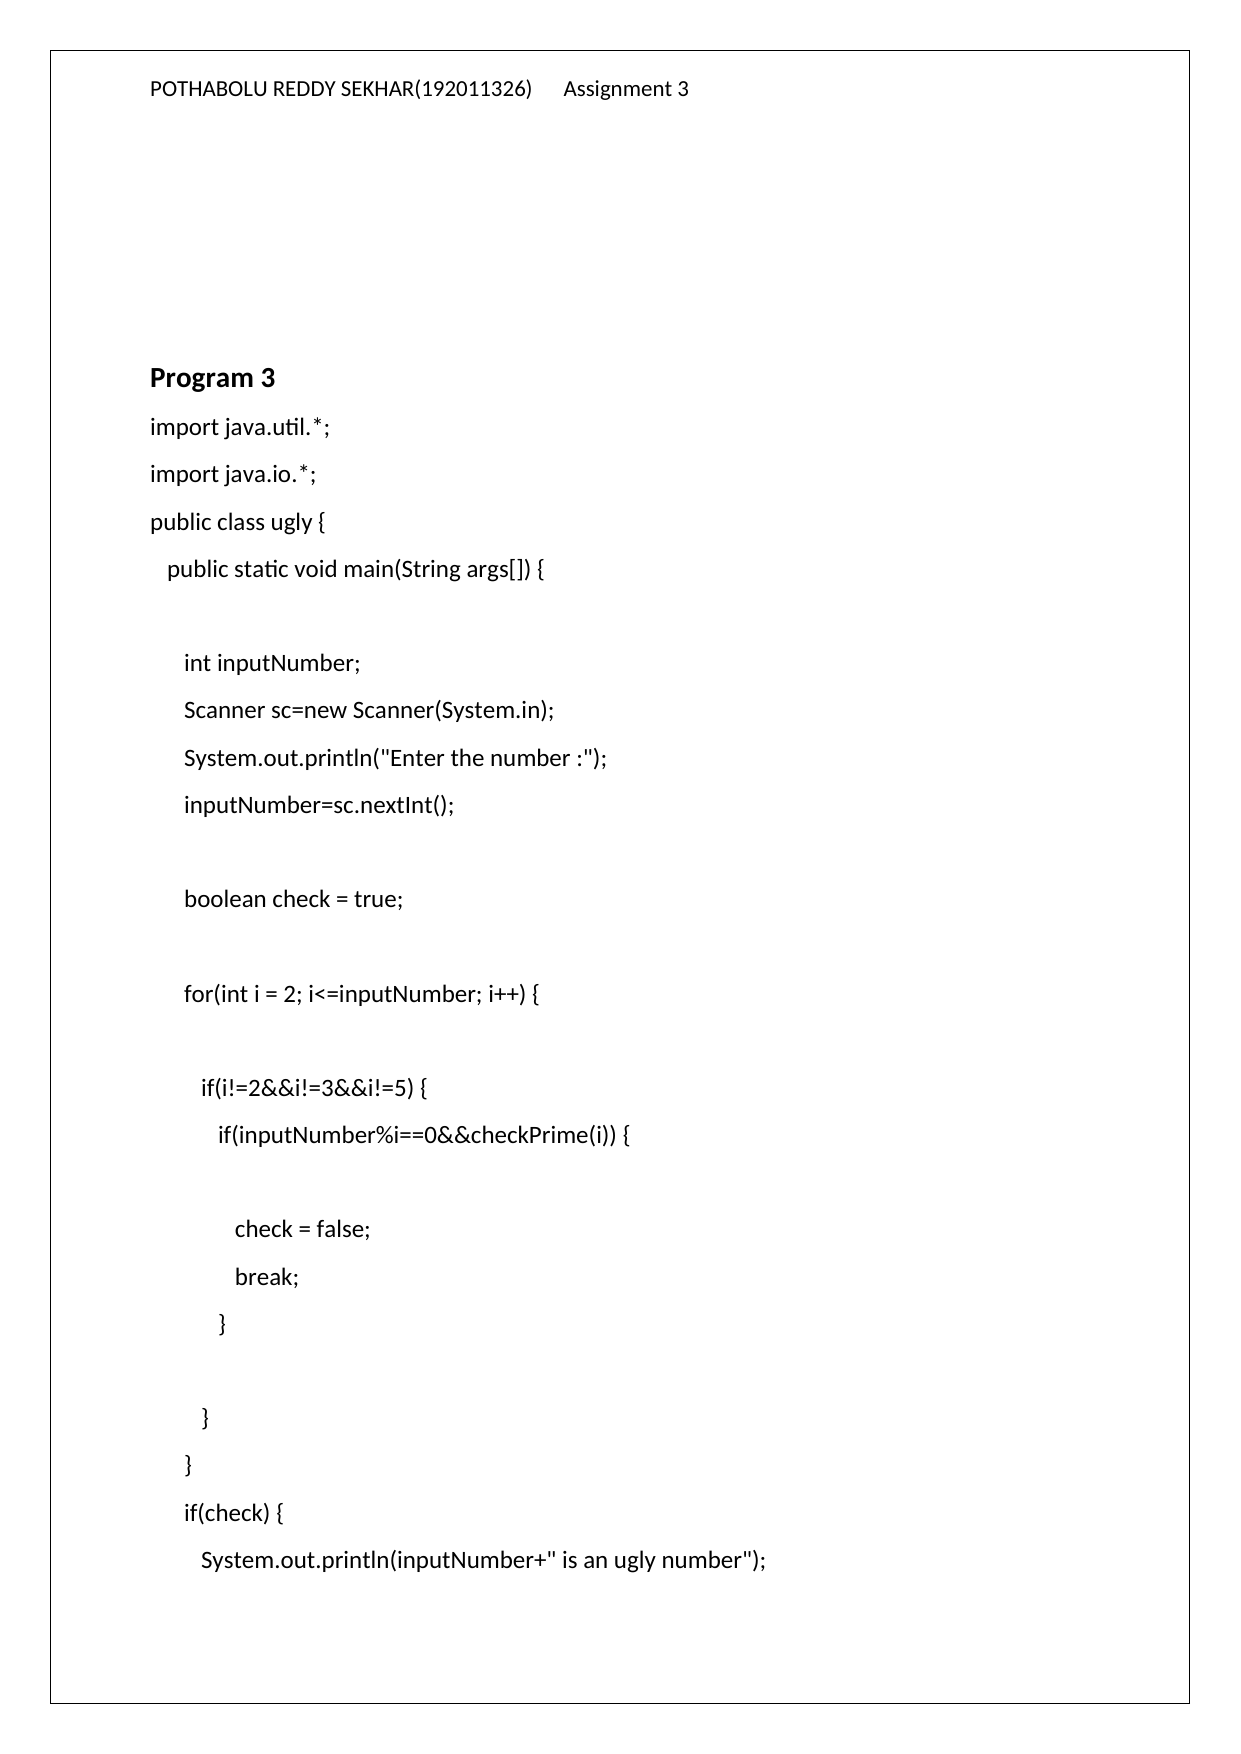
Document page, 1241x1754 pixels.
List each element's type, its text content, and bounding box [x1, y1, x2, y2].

text Program 3 [150, 359, 1090, 395]
text System.out.println("Enter the number :"); [150, 742, 1090, 772]
text check = false; [150, 1214, 1090, 1244]
text break; [150, 1261, 1090, 1291]
text inputNumber=sc.nextInt(); [150, 789, 1090, 819]
text import java.util.*; [150, 411, 1090, 442]
text import java.io.*; [150, 459, 1090, 489]
text public class ugly { [150, 506, 1090, 536]
text System.out.println(inputNumber+" is an ugly number"); [150, 1544, 1090, 1574]
text } [150, 1449, 1090, 1480]
text } [150, 1308, 1090, 1338]
text boolean check = true; [150, 883, 1090, 914]
text for(int i = 2; i<=inputNumber; i++) { [150, 978, 1090, 1008]
text Scanner sc=new Scanner(System.in); [150, 694, 1090, 725]
text if(i!=2&&i!=3&&i!=5) { [150, 1072, 1090, 1103]
text public static void main(String args[]) { [150, 553, 1090, 583]
text if(check) { [150, 1497, 1090, 1527]
text if(inputNumber%i==0&&checkPrime(i)) { [150, 1119, 1090, 1150]
text int inputNumber; [150, 647, 1090, 678]
text } [150, 1402, 1090, 1433]
